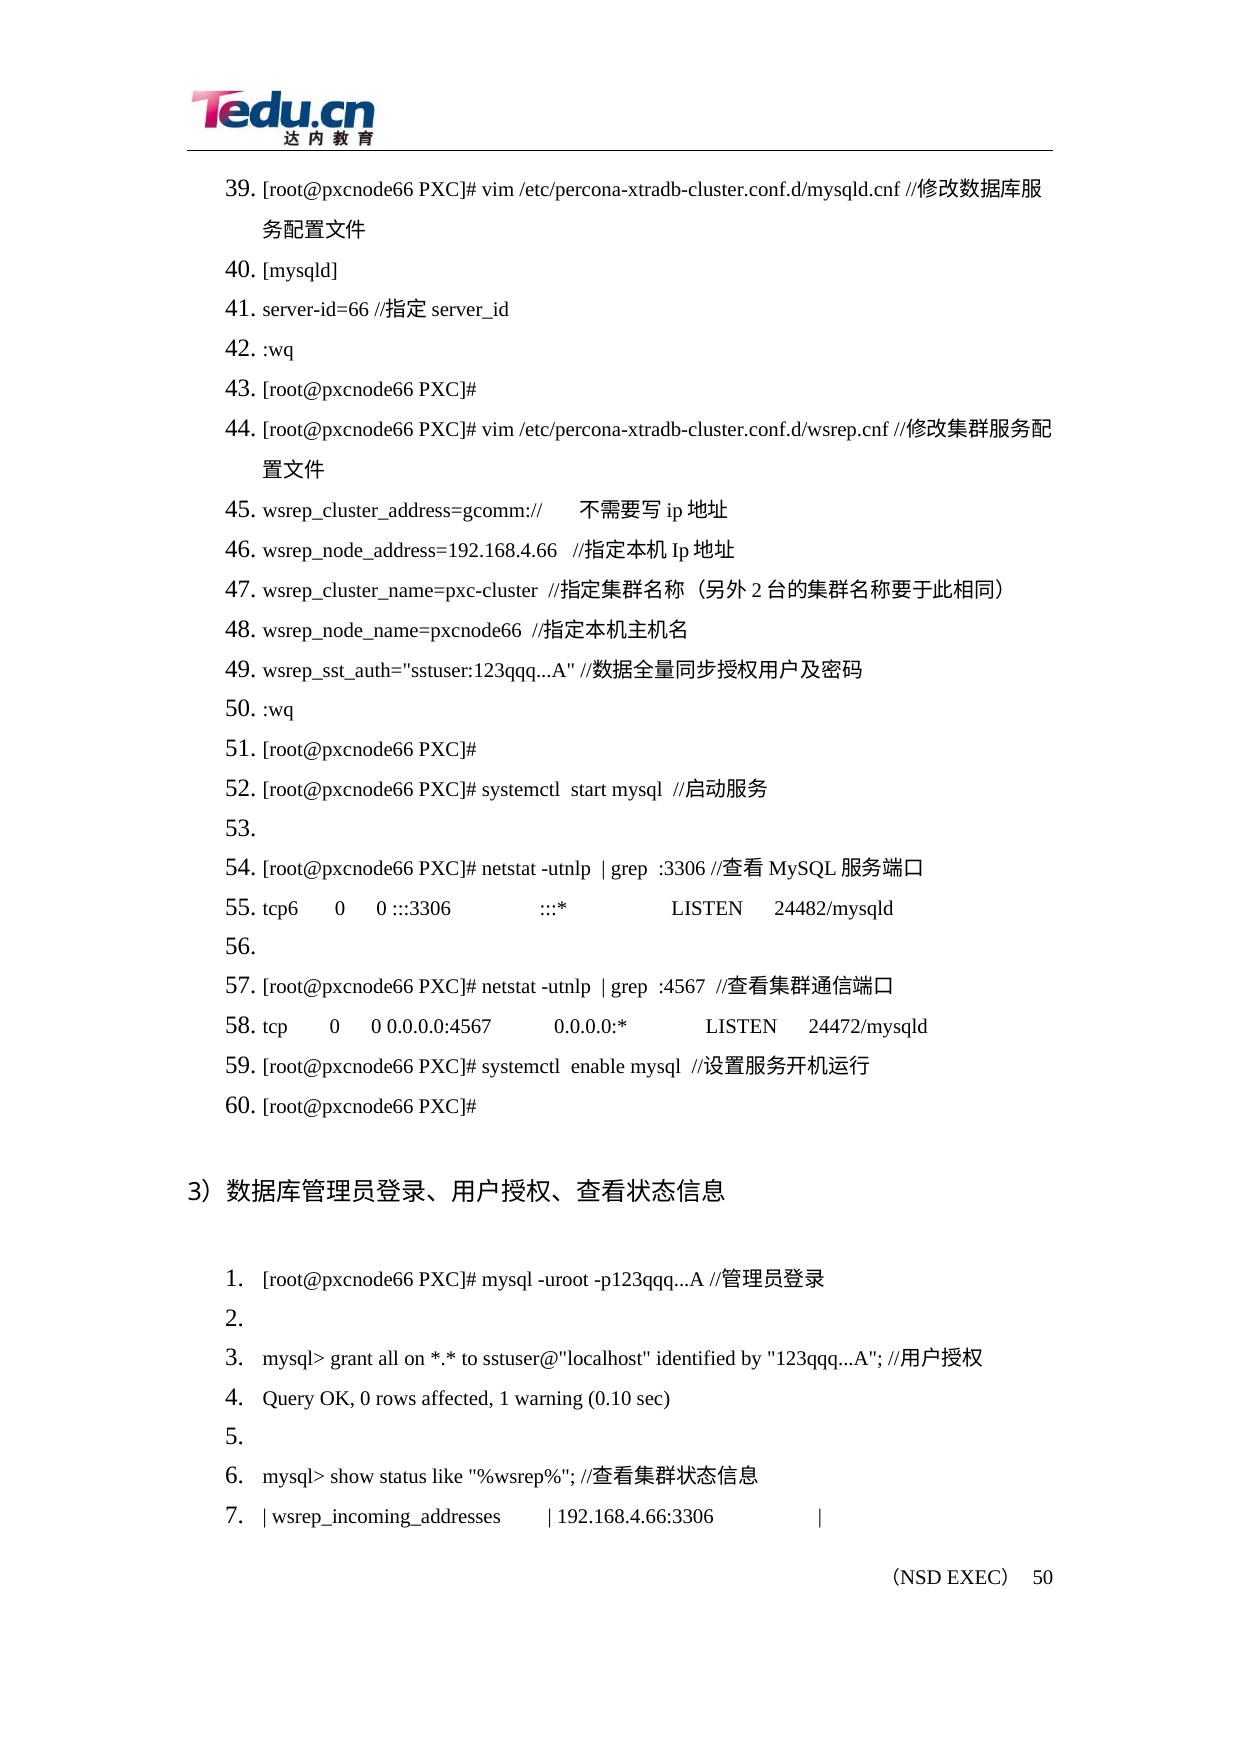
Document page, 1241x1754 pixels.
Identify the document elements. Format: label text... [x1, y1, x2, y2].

list mysql> grant all on *.* to sstuser@"localhost" identified by "123qqq...A"; //用户授权 [225, 1339, 1053, 1373]
list [root@pxcnode66 PXC]# vim /etc/percona-xtradb-cluster.conf.d/wsrep.cnf //修改集群服务配置文件 [225, 410, 1053, 485]
list tcp6 0 0 :::3306 :::* LISTEN 24482/mysqld [225, 889, 1053, 923]
list wsrep_cluster_name=pxc-cluster //指定集群名称（另外2台的集群名称要于此相同） [225, 571, 1053, 605]
list server-id=66 //指定server_id [225, 291, 1053, 325]
list :wq [225, 331, 1053, 365]
list [root@pxcnode66 PXC]# systemctl start mysql //启动服务 [225, 770, 1053, 804]
list tcp 0 0 0.0.0.0:4567 0.0.0.0:* LISTEN 24472/mysqld [225, 1007, 1053, 1041]
list [root@pxcnode66 PXC]# [225, 1087, 1053, 1121]
list wsrep_node_address=192.168.4.66 //指定本机Ip地址 [225, 531, 1053, 565]
list :wq [225, 691, 1053, 725]
list wsrep_sst_auth="sstuser:123qqq...A" //数据全量同步授权用户及密码 [225, 651, 1053, 685]
list wsrep_node_name=pxcnode66 //指定本机主机名 [225, 611, 1053, 645]
list Query OK, 0 rows affected, 1 warning (0.10 sec) [225, 1379, 1053, 1413]
list wsrep_cluster_address=gcomm:// 不需要写ip地址 [225, 491, 1053, 525]
list | wsrep_incoming_addresses | 192.168.4.66:3306 | [225, 1497, 1053, 1531]
list [root@pxcnode66 PXC]# vim /etc/percona-xtradb-cluster.conf.d/mysqld.cnf //修改数据库服务配置文件 [225, 170, 1053, 245]
list [root@pxcnode66 PXC]# [225, 371, 1053, 404]
picture [187, 88, 379, 148]
list [root@pxcnode66 PXC]# netstat -utnlp | grep :3306 //查看MySQL服务端口 [225, 849, 1053, 883]
list [root@pxcnode66 PXC]# mysql -uroot -p123qqq...A //管理员登录 [225, 1260, 1053, 1294]
list [root@pxcnode66 PXC]# systemctl enable mysql //设置服务开机运行 [225, 1047, 1053, 1081]
list [root@pxcnode66 PXC]# [225, 731, 1053, 764]
list mysql> show status like "%wsrep%"; //查看集群状态信息 [225, 1457, 1053, 1491]
list [root@pxcnode66 PXC]# netstat -utnlp | grep :4567 //查看集群通信端口 [225, 967, 1053, 1001]
list [mysqld] [225, 251, 1053, 285]
text 3）数据库管理员登录、用户授权、查看状态信息 [187, 1156, 1053, 1224]
